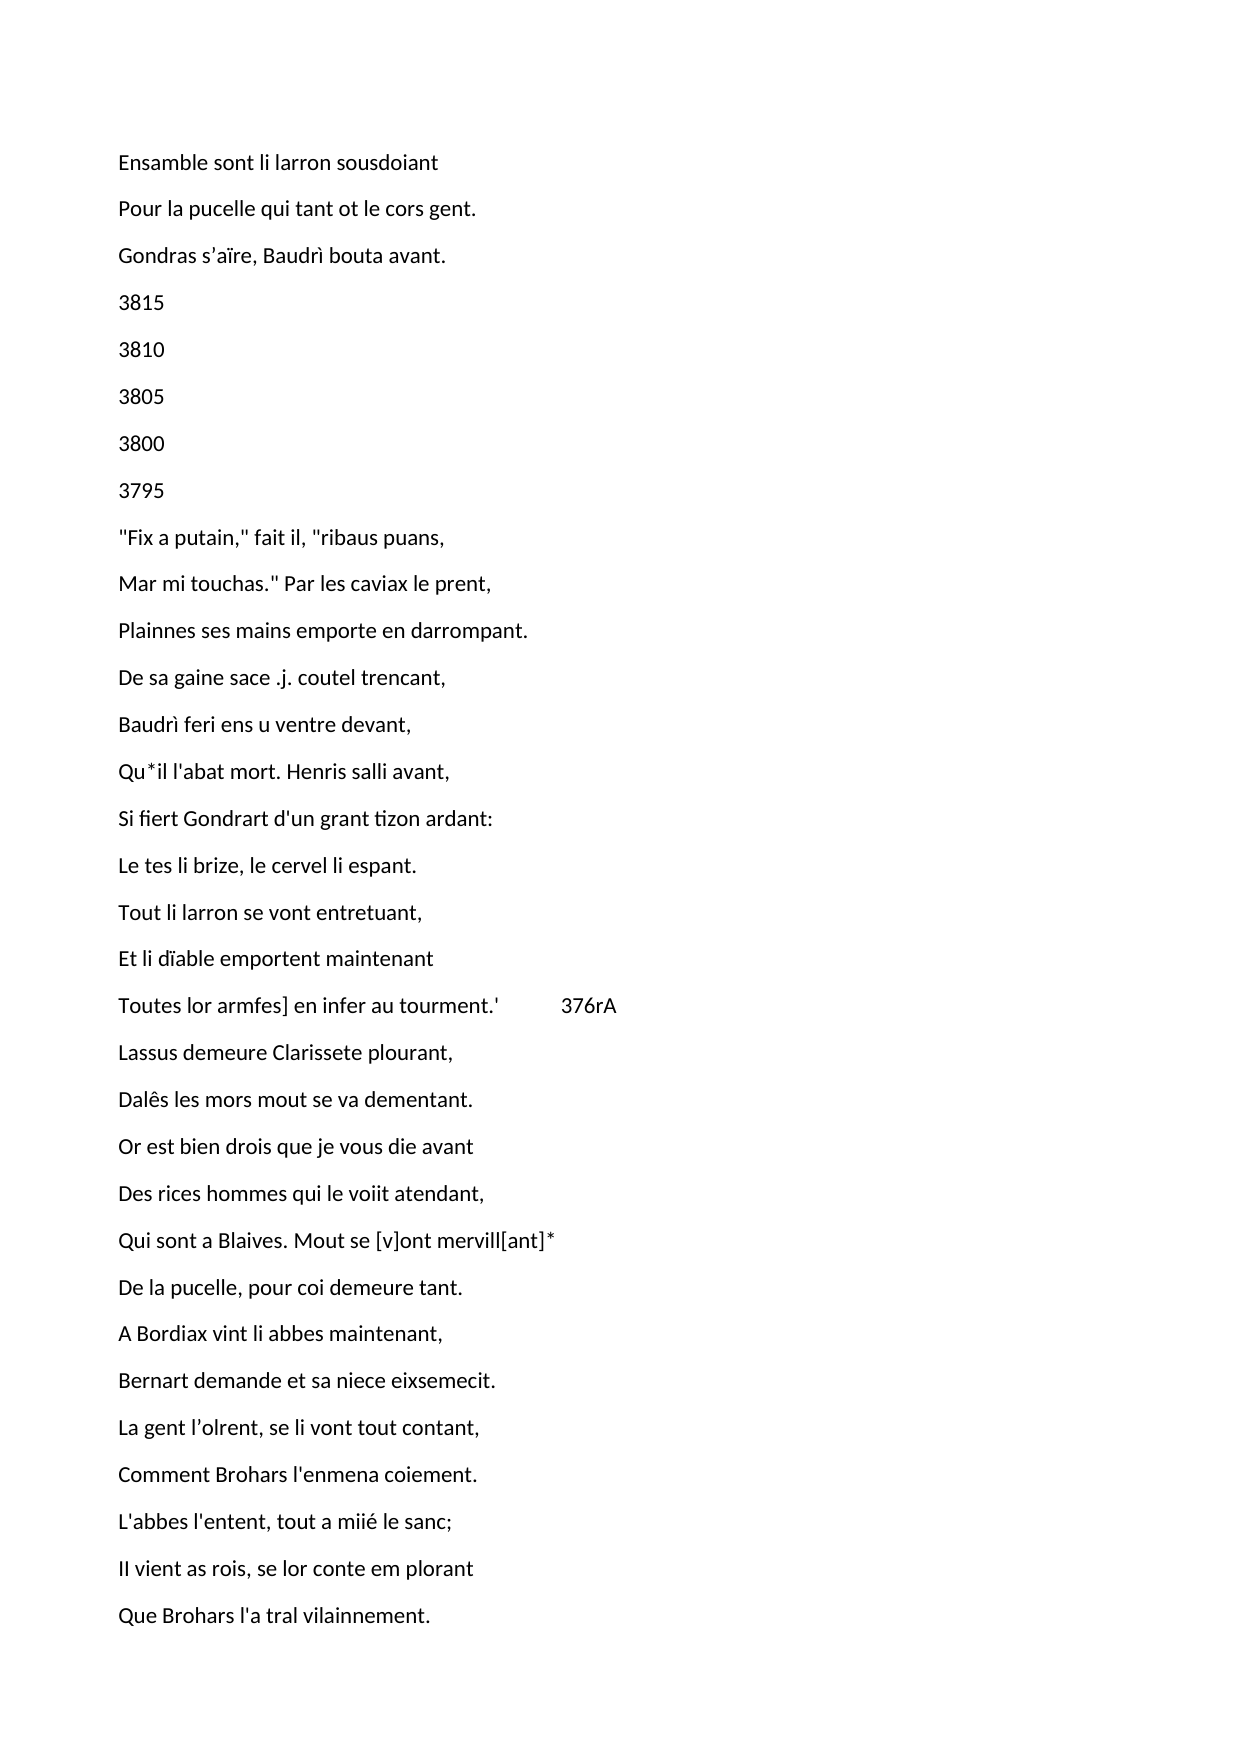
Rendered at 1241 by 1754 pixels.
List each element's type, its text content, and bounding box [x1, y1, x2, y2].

text Dalês les mors mout se va dementant. [118, 1085, 1122, 1113]
text Plainnes ses mains emporte en darrompant. [118, 616, 1122, 644]
text Des rices hommes qui le voiit atendant, [118, 1179, 1122, 1207]
text Bernart demande et sa niece eixsemecit. [118, 1366, 1122, 1394]
text Qu*il l'abat mort. Henris salli avant, [118, 757, 1122, 785]
text 3795 [118, 476, 1122, 504]
text Ensamble sont li larron sousdoiant [118, 148, 1122, 176]
text De sa gaine sace .j. coutel trencant, [118, 663, 1122, 691]
text Gondras s’aïre, Baudrì bouta avant. [118, 241, 1122, 269]
text Tout li larron se vont entretuant, [118, 898, 1122, 926]
text Qui sont a Blaives. Mout se [v]ont mervill[ant]* [118, 1226, 1122, 1254]
text L'abbes l'entent, tout a miié le sanc; [118, 1507, 1122, 1535]
text Toutes lor armfes] en infer au tourment.' 376rA [118, 991, 1122, 1019]
text La gent l’olrent, se li vont tout contant, [118, 1413, 1122, 1441]
text Comment Brohars l'enmena coiement. [118, 1460, 1122, 1488]
text A Bordiax vint li abbes maintenant, [118, 1319, 1122, 1347]
text De la pucelle, pour coi demeure tant. [118, 1273, 1122, 1301]
text 3805 [118, 382, 1122, 410]
text 3810 [118, 335, 1122, 363]
text Le tes li brize, le cervel li espant. [118, 851, 1122, 879]
text Baudrì feri ens u ventre devant, [118, 710, 1122, 738]
text "Fix a putain," fait il, "ribaus puans, [118, 523, 1122, 551]
text 3815 [118, 288, 1122, 316]
text Que Brohars l'a tral vilainnement. [118, 1601, 1122, 1629]
text II vient as rois, se lor conte em plorant [118, 1554, 1122, 1582]
text 3800 [118, 429, 1122, 457]
text Or est bien drois que je vous die avant [118, 1132, 1122, 1160]
text Et li dïable emportent maintenant [118, 944, 1122, 972]
text Si fiert Gondrart d'un grant tizon ardant: [118, 804, 1122, 832]
text Mar mi touchas." Par les caviax le prent, [118, 569, 1122, 597]
text Pour la pucelle qui tant ot le cors gent. [118, 194, 1122, 222]
text Lassus demeure Clarissete plourant, [118, 1038, 1122, 1066]
